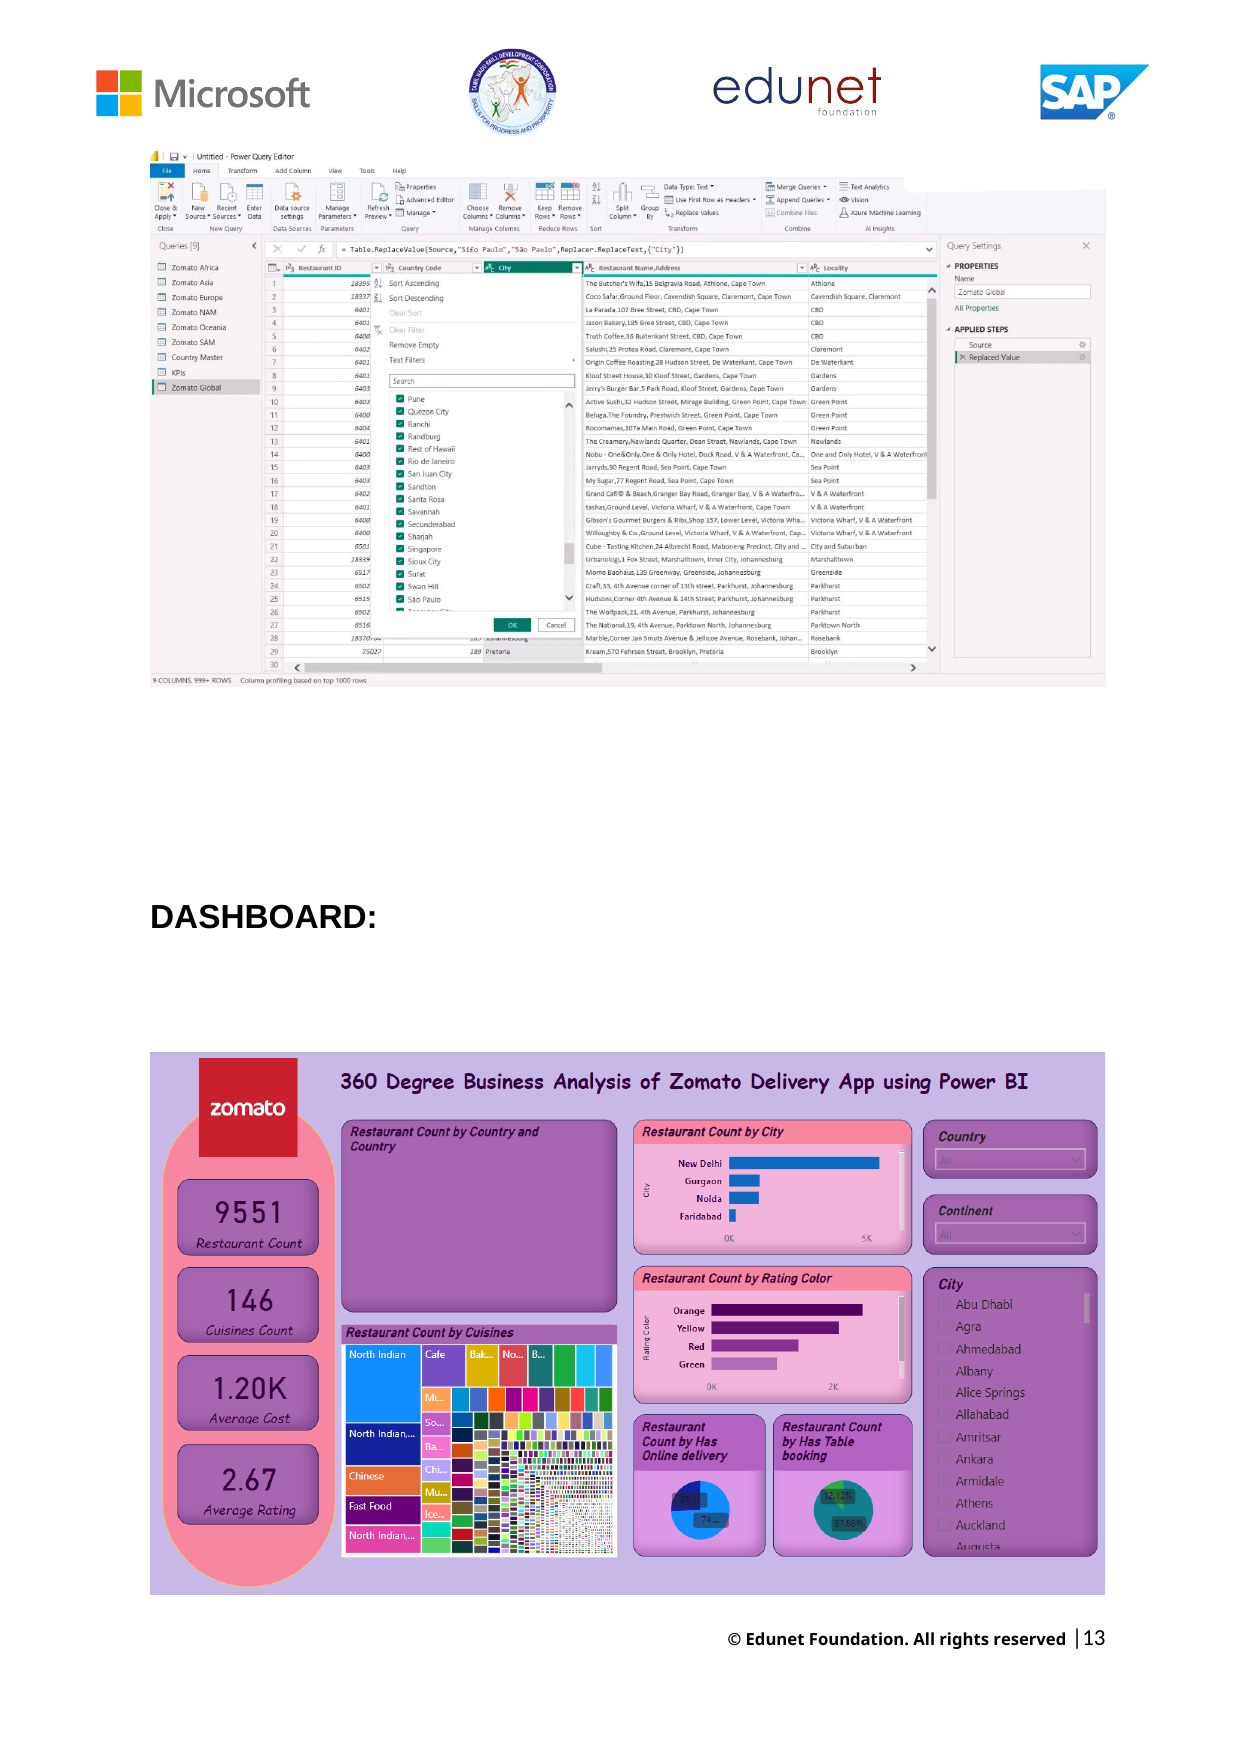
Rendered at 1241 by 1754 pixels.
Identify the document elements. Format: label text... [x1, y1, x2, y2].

picture [466, 45, 558, 137]
picture [91, 65, 316, 121]
picture [150, 1052, 1106, 1595]
picture [706, 60, 889, 122]
picture [1039, 63, 1151, 121]
text DASHBOARD: [150, 897, 1105, 936]
picture [150, 150, 1106, 687]
